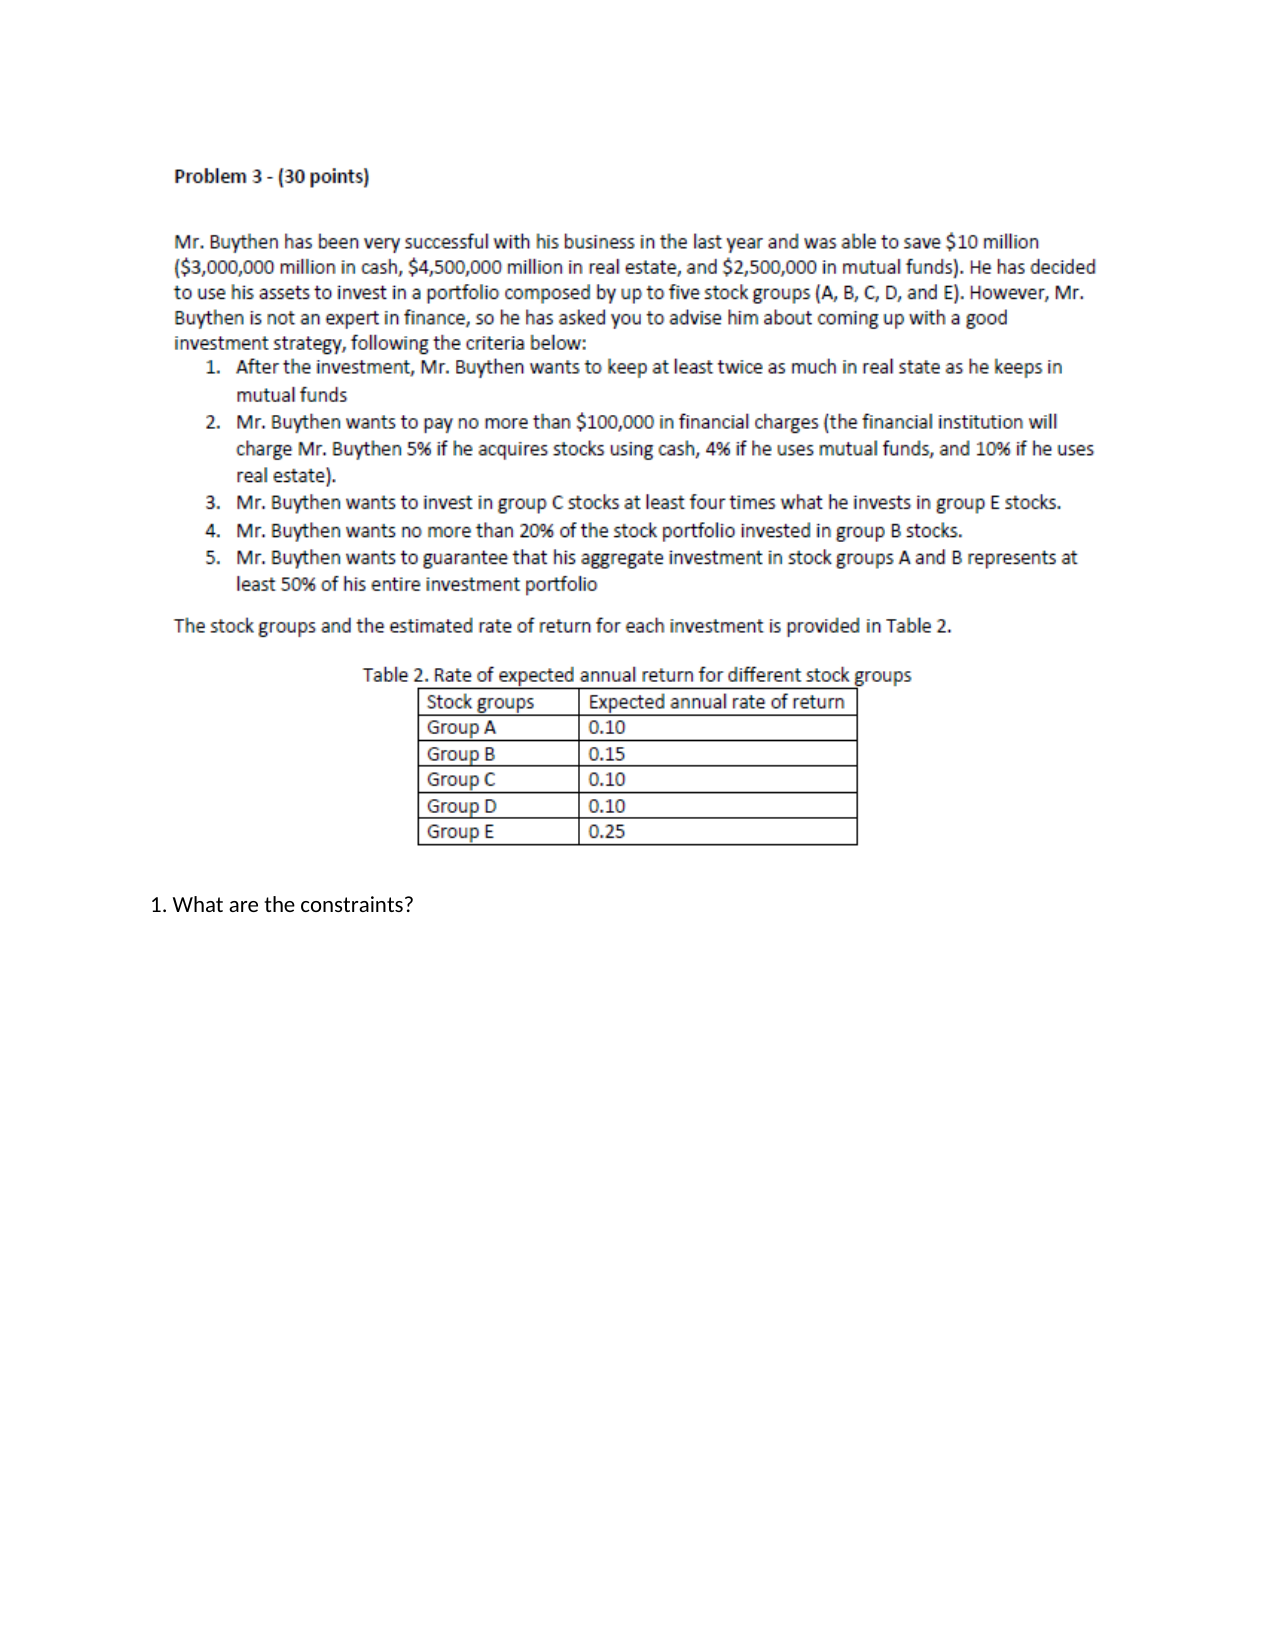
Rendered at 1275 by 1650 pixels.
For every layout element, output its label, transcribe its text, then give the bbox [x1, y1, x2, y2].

picture [150, 150, 1125, 871]
text 1. What are the constraints? [150, 890, 1125, 918]
